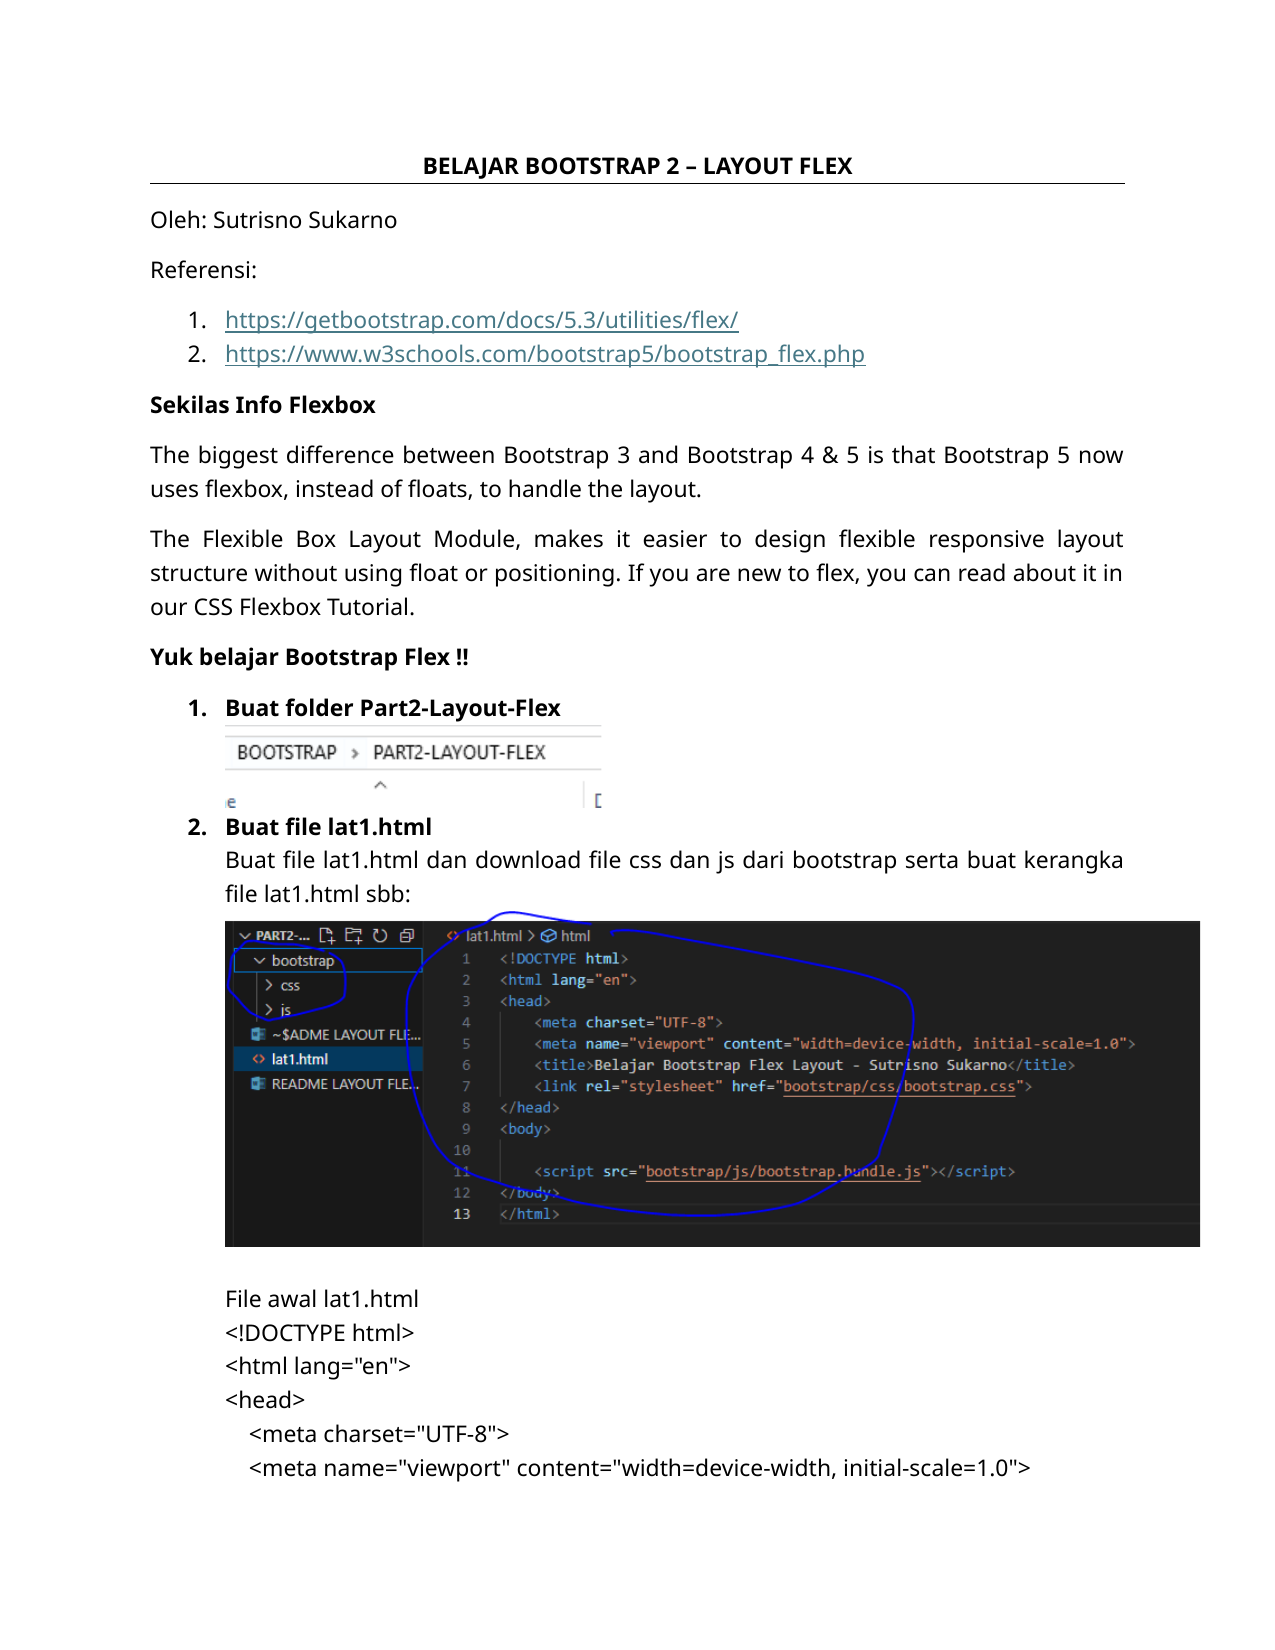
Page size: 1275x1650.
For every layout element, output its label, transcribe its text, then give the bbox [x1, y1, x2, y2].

list File awal lat1.html [225, 1283, 1125, 1314]
text The biggest difference between Bootstrap 3 and Bootstrap 4 & 5 is that Bootstrap 5 now uses flexbox, instead of floats, to handle the layout. [150, 439, 1125, 504]
list <meta name="viewport" content="width=device-width, initial-scale=1.0"> [225, 1451, 1125, 1483]
picture [225, 725, 602, 808]
list Buat file lat1.html dan download file css dan js dari bootstrap serta buat kerangka file lat1.html sbb: [225, 844, 1125, 909]
picture [225, 911, 1200, 1247]
text Sekilas Info Flexbox [150, 388, 1125, 420]
list https://getbootstrap.com/docs/5.3/utilities/flex/ [187, 304, 1125, 336]
list <html lang="en"> [225, 1350, 1125, 1381]
text Yuk belajar Bootstrap Flex !! [150, 641, 1125, 672]
text Oleh: Sutrisno Sukarno [150, 203, 1125, 235]
list <meta charset="UTF-8"> [225, 1418, 1125, 1449]
list <head> [225, 1384, 1125, 1415]
text The Flexible Box Layout Module, makes it easier to design flexible responsive layout structure without using float or positioning. If you are new to flex, you can read about it in our CSS Flexbox Tutorial. [150, 523, 1125, 622]
list Buat folder Part2-Layout-Flex [187, 691, 1125, 723]
list https://www.w3schools.com/bootstrap5/bootstrap_flex.php [187, 338, 1125, 369]
text BELAJAR BOOTSTRAP 2 – LAYOUT FLEX [150, 150, 1125, 183]
list <!DOCTYPE html> [225, 1316, 1125, 1348]
list Buat file lat1.html [187, 811, 1125, 842]
text Referensi: [150, 254, 1125, 285]
